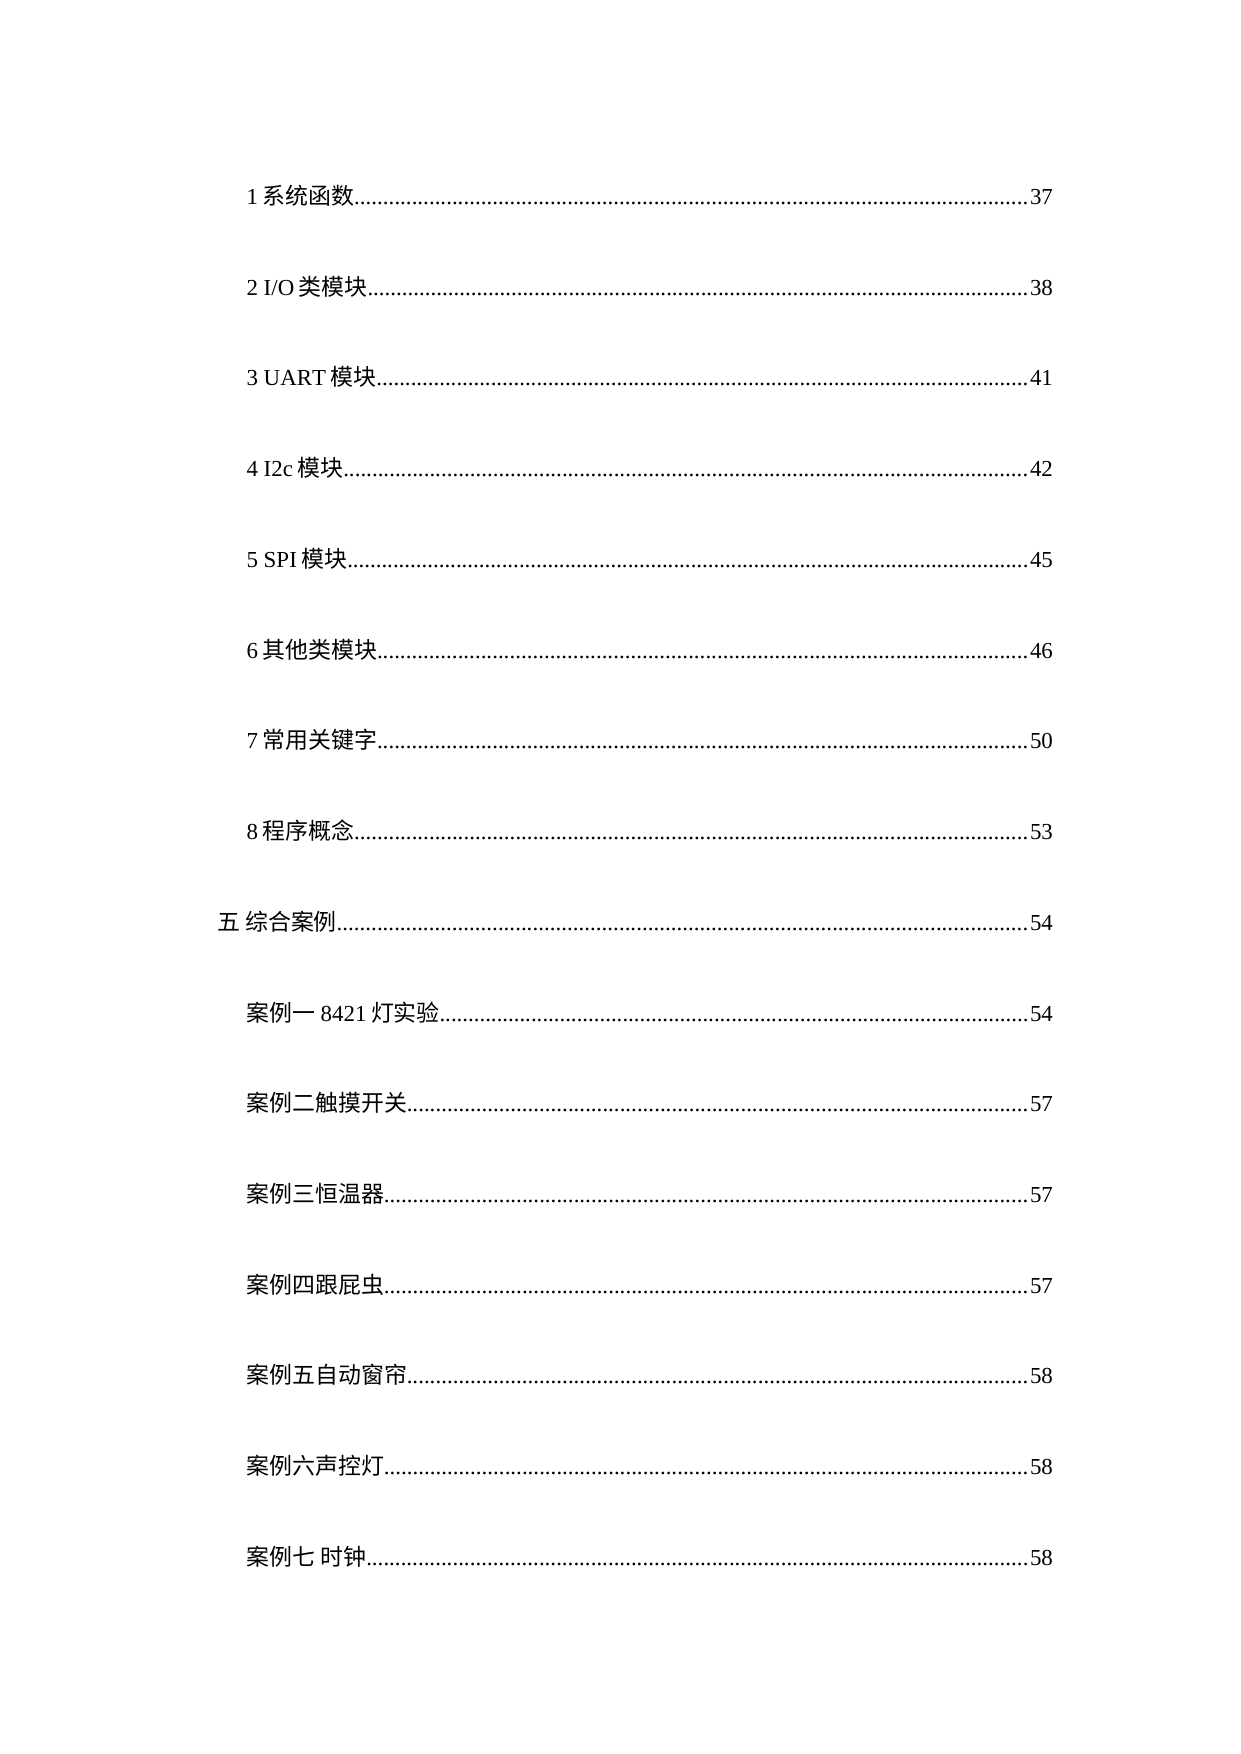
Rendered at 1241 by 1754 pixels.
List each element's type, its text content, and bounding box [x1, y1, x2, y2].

text 案例五自动窗帘 58 [246, 1341, 1053, 1406]
text 3 UART模块 41 [246, 343, 1053, 408]
text 案例二触摸开关 57 [246, 1069, 1053, 1134]
text 案例六声控灯 58 [246, 1432, 1053, 1497]
text 案例三恒温器 57 [246, 1160, 1053, 1225]
text 2 I/O类模块 38 [246, 253, 1053, 318]
text 4 I2c模块 42 [246, 434, 1053, 499]
text 案例一 8421灯实验 54 [246, 978, 1053, 1043]
text 1系统函数 37 [246, 162, 1053, 227]
text 6其他类模块 46 [246, 616, 1053, 681]
text 8程序概念 53 [246, 797, 1053, 862]
text 案例四跟屁虫 57 [246, 1251, 1053, 1316]
text 5 SPI模块 45 [246, 525, 1053, 590]
text 案例七 时钟 58 [246, 1523, 1053, 1588]
text 五 综合案例 54 [217, 888, 1053, 953]
text 7常用关键字 50 [246, 706, 1053, 771]
